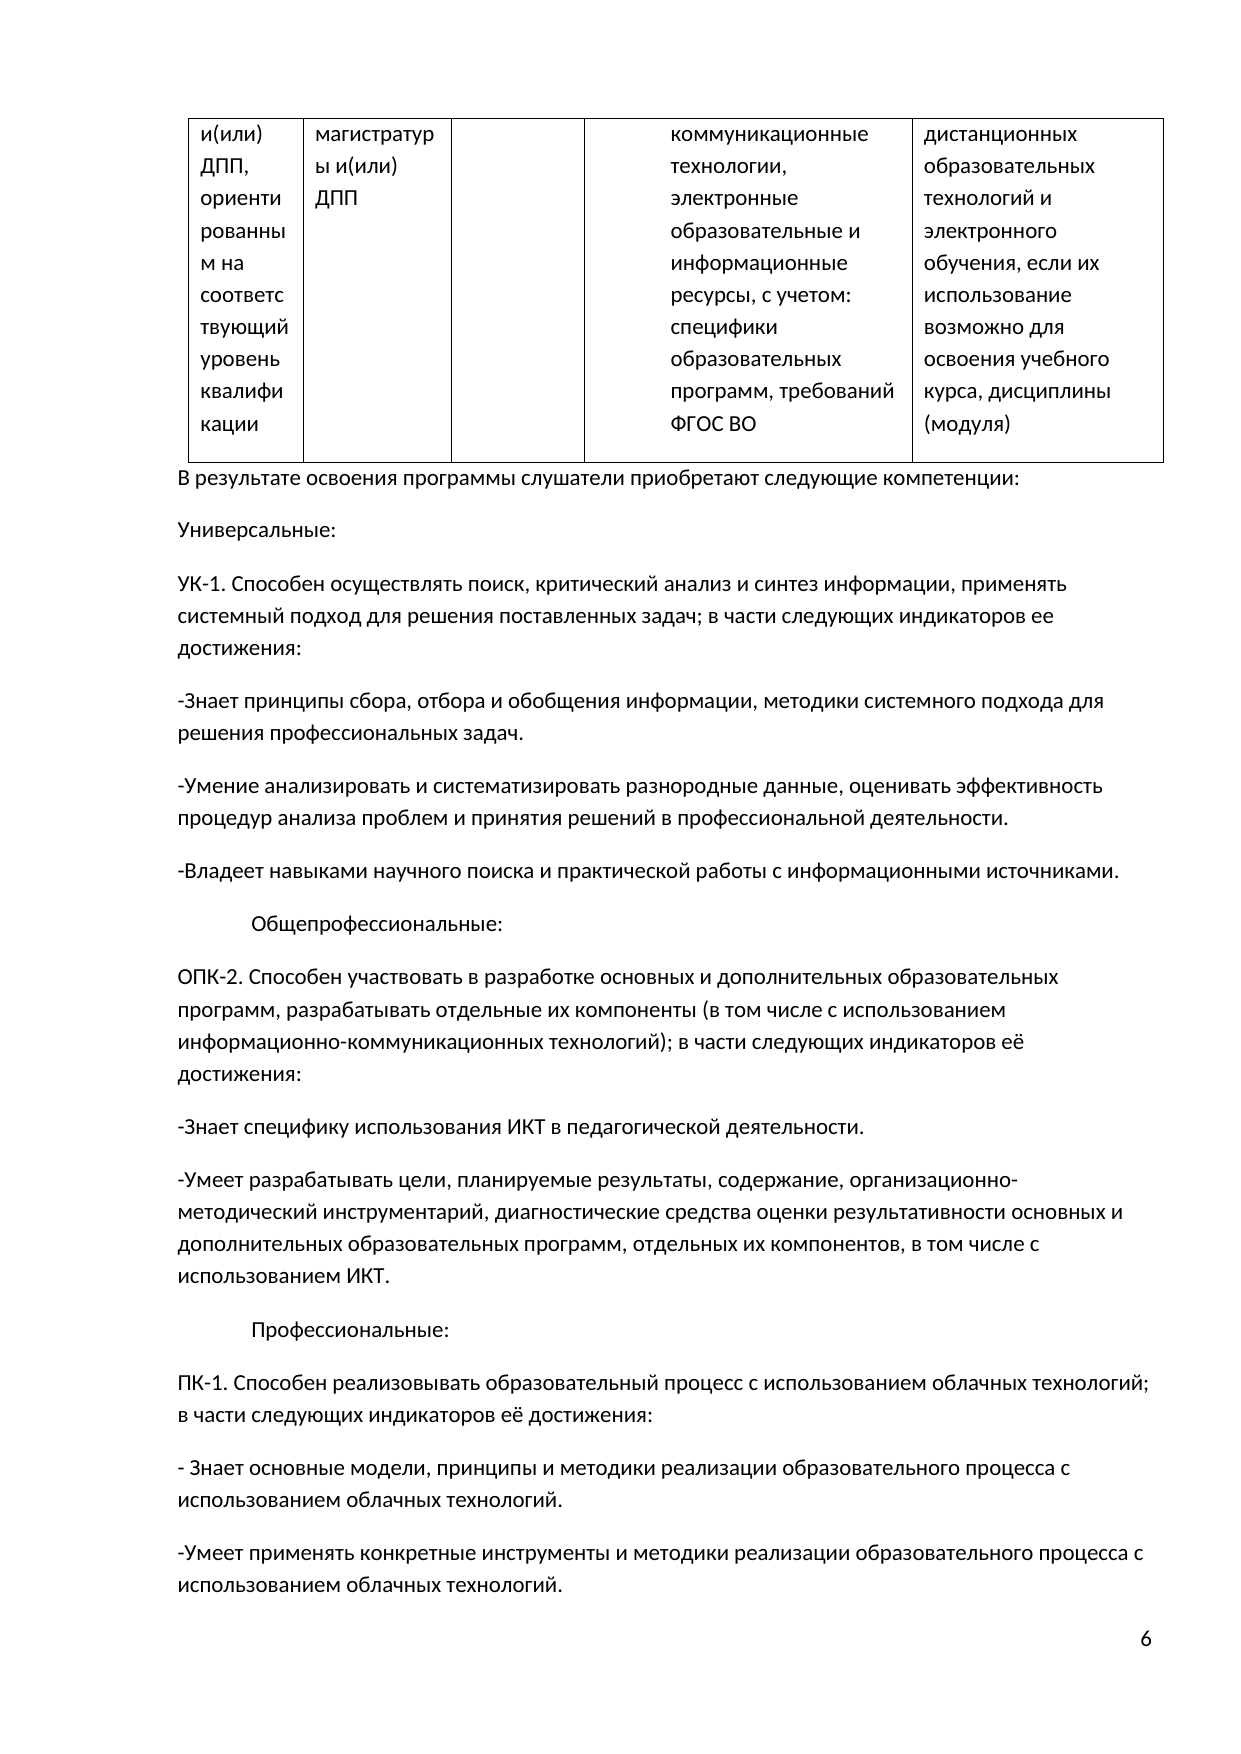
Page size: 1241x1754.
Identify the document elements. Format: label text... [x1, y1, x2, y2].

text В результате освоения программы слушатели приобретают следующие компетенции: [177, 463, 1152, 491]
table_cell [304, 119, 451, 462]
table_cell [913, 119, 1163, 462]
text -Умеет разрабатывать цели, планируемые результаты, содержание, организационно-методический инструментарий, диагностические средства оценки результативности основных и дополнительных образовательных программ, отдельных их компонентов, в том числе с использованием ИКТ. [177, 1165, 1152, 1290]
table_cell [189, 119, 303, 462]
text Общепрофессиональные: [177, 909, 1152, 937]
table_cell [452, 119, 584, 462]
text УК-1. Способен осуществлять поиск, критический анализ и синтез информации, применять системный подход для решения поставленных задач; в части следующих индикаторов ее достижения: [177, 569, 1152, 661]
text Универсальные: [177, 516, 1152, 544]
text -Умение анализировать и систематизировать разнородные данные, оценивать эффективность процедур анализа проблем и принятия решений в профессиональной деятельности. [177, 771, 1152, 831]
text -Знает специфику использования ИКТ в педагогической деятельности. [177, 1112, 1152, 1140]
text ПК-1. Способен реализовывать образовательный процесс с использованием облачных технологий; в части следующих индикаторов её достижения: [177, 1368, 1152, 1428]
text -Владеет навыками научного поиска и практической работы с информационными источниками. [177, 856, 1152, 884]
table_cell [585, 119, 912, 462]
text - Знает основные модели, принципы и методики реализации образовательного процесса с использованием облачных технологий. [177, 1453, 1152, 1513]
text -Знает принципы сбора, отбора и обобщения информации, методики системного подхода для решения профессиональных задач. [177, 686, 1152, 746]
text -Умеет применять конкретные инструменты и методики реализации образовательного процесса с использованием облачных технологий. [177, 1538, 1152, 1598]
text ОПК-2. Способен участвовать в разработке основных и дополнительных образовательных программ, разрабатывать отдельные их компоненты (в том числе с использованием информационно-коммуникационных технологий); в части следующих индикаторов её достижения: [177, 962, 1152, 1087]
text Профессиональные: [177, 1315, 1152, 1343]
